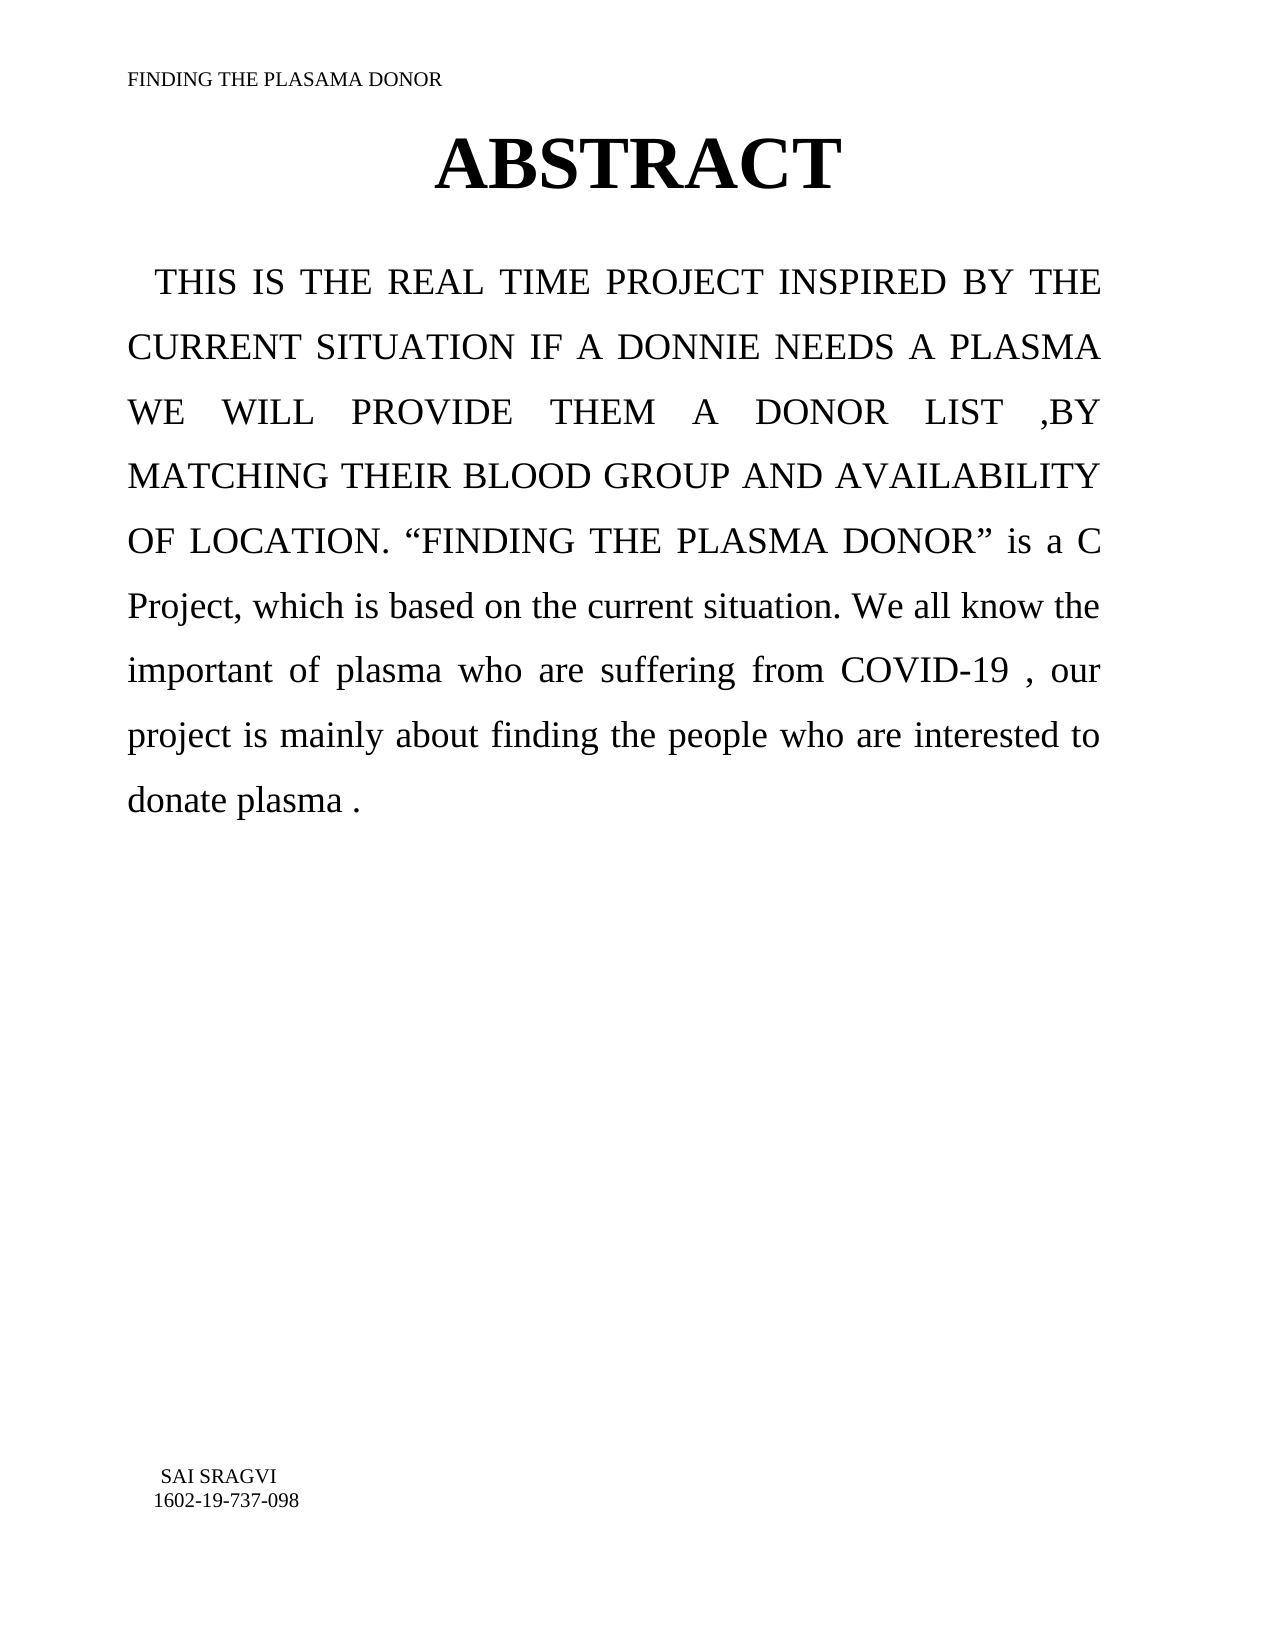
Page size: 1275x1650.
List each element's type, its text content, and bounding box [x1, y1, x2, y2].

text THIS IS THE REAL TIME PROJECT INSPIRED BY THE CURRENT SITUATION IF A DONNIE NEEDS A PLASMA WE WILL PROVIDE THEM A DONOR LIST ,BY MATCHING THEIR BLOOD GROUP AND AVAILABILITY OF LOCATION. “FINDING THE PLASMA DONOR” is a C Project, which is based on the current situation. We all know the important of plasma who are suffering from COVID-19 , our project is mainly about finding the people who are interested to donate plasma . [127, 260, 1102, 820]
text FINDING THE PLASAMA DONOR [127, 67, 1154, 91]
text 1602-19-737-098 [127, 1488, 399, 1512]
subtitle ABSTRACT [156, 118, 1120, 204]
text SAI SRAGVI [150, 1464, 399, 1488]
